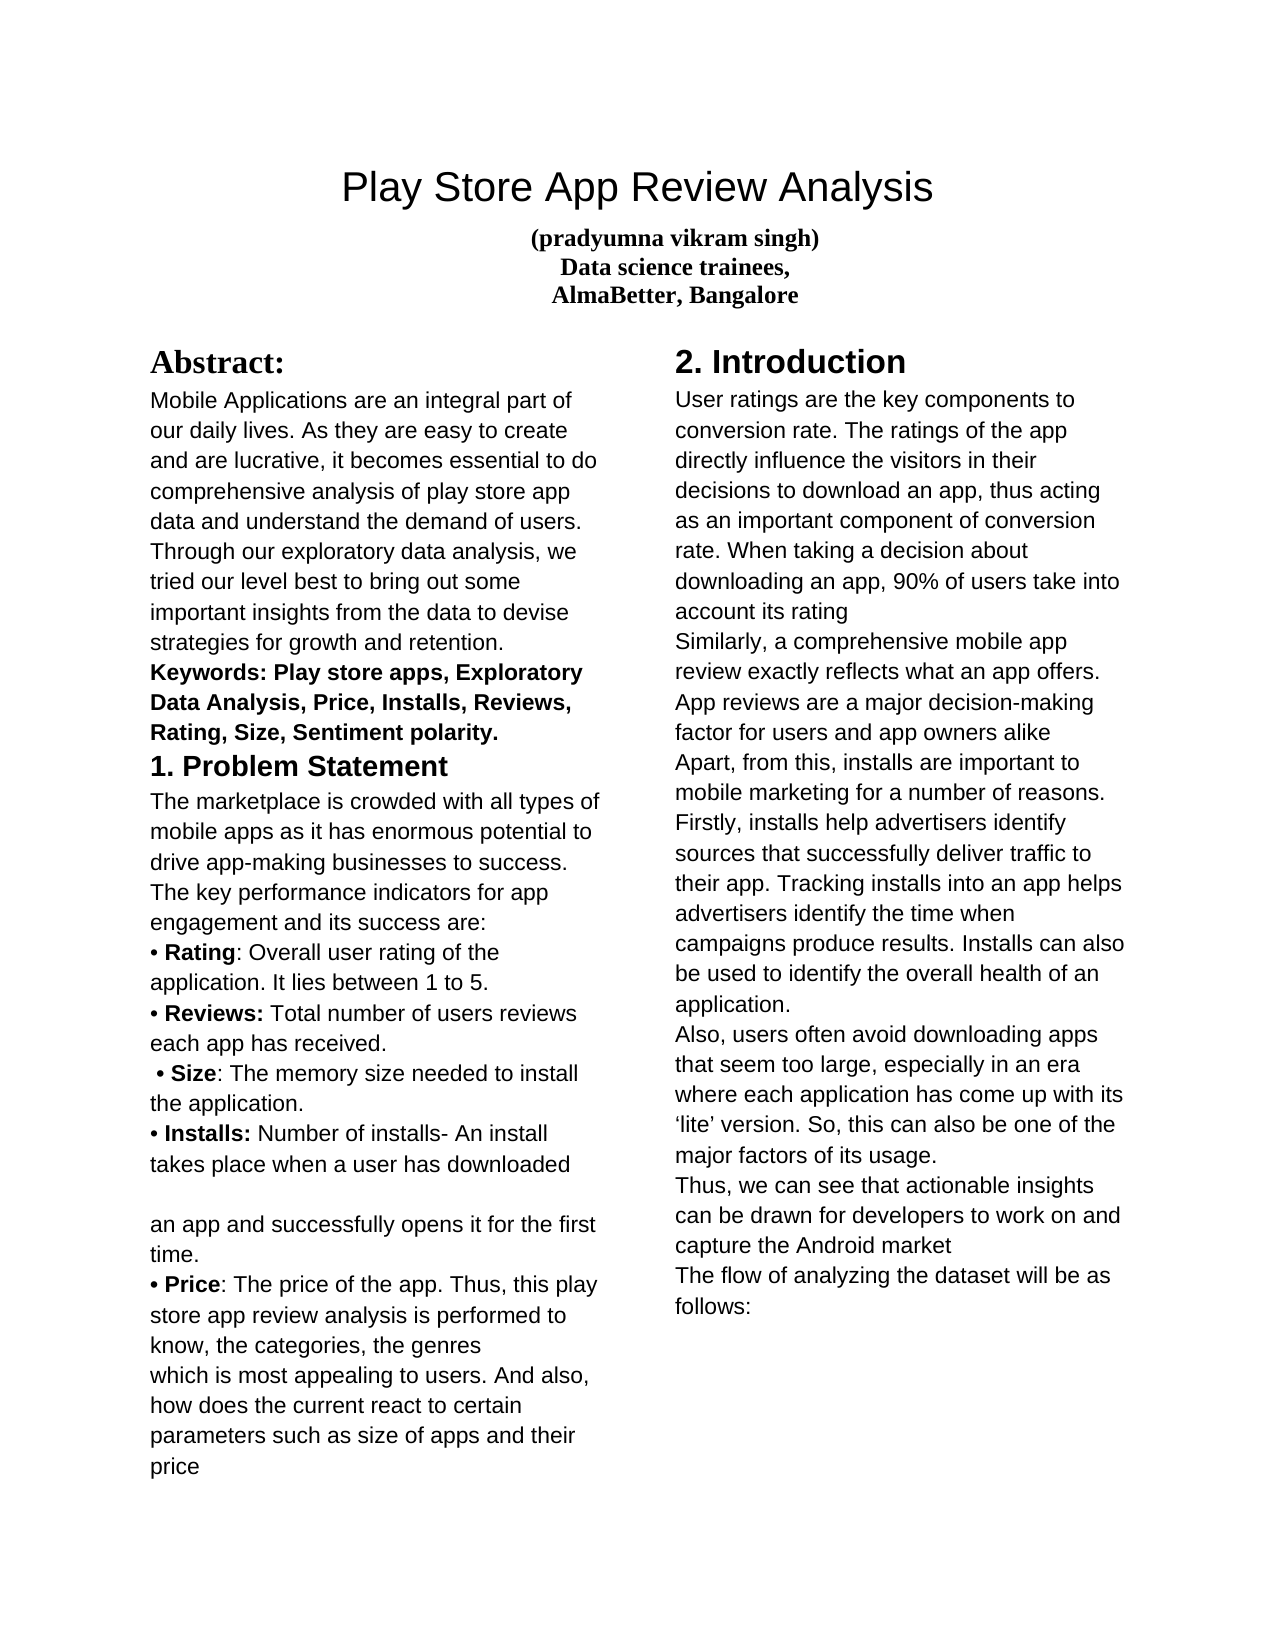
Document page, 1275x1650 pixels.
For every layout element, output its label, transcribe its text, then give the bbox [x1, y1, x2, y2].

text 2. Introduction [675, 342, 1125, 381]
text The flow of analyzing the dataset will be as follows: [675, 1262, 1125, 1319]
text User ratings are the key components to conversion rate. The ratings of the app directly influence the visitors in their decisions to download an app, thus acting as an important component of conversion rate. When taking a decision about downloading an app, 90% of users take into account its rating [675, 386, 1125, 624]
text Also, users often avoid downloading apps that seem too large, especially in an era where each application has come up with its ‘lite’ version. So, this can also be one of the major factors of its usage. [675, 1021, 1125, 1168]
text Data science trainees, [150, 252, 1125, 280]
text Similarly, a comprehensive mobile app review exactly reflects what an app offers. App reviews are a major decision-making factor for users and app owners alike [675, 628, 1125, 745]
text Abstract: [150, 342, 600, 381]
subtitle Play Store App Review Analysis [150, 162, 1125, 210]
text AlmaBetter, Bangalore [150, 280, 1125, 309]
text • Reviews: Total number of users reviews each app has received. [150, 999, 600, 1056]
text Apart, from this, installs are important to mobile marketing for a number of reasons. Firstly, installs help advertisers identify sources that successfully deliver traffic to their app. Tracking installs into an app helps advertisers identify the time when campaigns produce results. Installs can also be used to identify the overall health of an application. [675, 749, 1125, 1017]
text • Rating: Overall user rating of the application. It lies between 1 to 5. [150, 939, 600, 996]
text • Size: The memory size needed to install the application. [150, 1060, 600, 1116]
text an app and successfully opens it for the first time. [150, 1211, 600, 1267]
text which is most appealing to users. And also, how does the current react to certain parameters such as size of apps and their price [150, 1362, 600, 1479]
text (pradyumna vikram singh) [150, 223, 1125, 252]
text • Installs: Number of installs- An install takes place when a user has downloaded [150, 1120, 600, 1177]
text Mobile Applications are an integral part of our daily lives. As they are easy to create and are lucrative, it becomes essential to do comprehensive analysis of play store app data and understand the demand of users. Through our exploratory data analysis, we tried our level best to bring out some important insights from the data to devise strategies for growth and retention. Keywords: Play store apps, Exploratory Data Analysis, Price, Installs, Reviews, Rating, Size, Sentiment polarity. [150, 387, 600, 746]
text 1. Problem Statement [150, 749, 600, 783]
text Thus, we can see that actionable insights can be drawn for developers to work on and capture the Android market [675, 1172, 1125, 1258]
text • Price: The price of the app. Thus, this play store app review analysis is performed to know, the categories, the genres [150, 1271, 600, 1358]
text The marketplace is crowded with all types of mobile apps as it has enormous potential to drive app-making businesses to success. The key performance indicators for app engagement and its success are: [150, 788, 600, 935]
